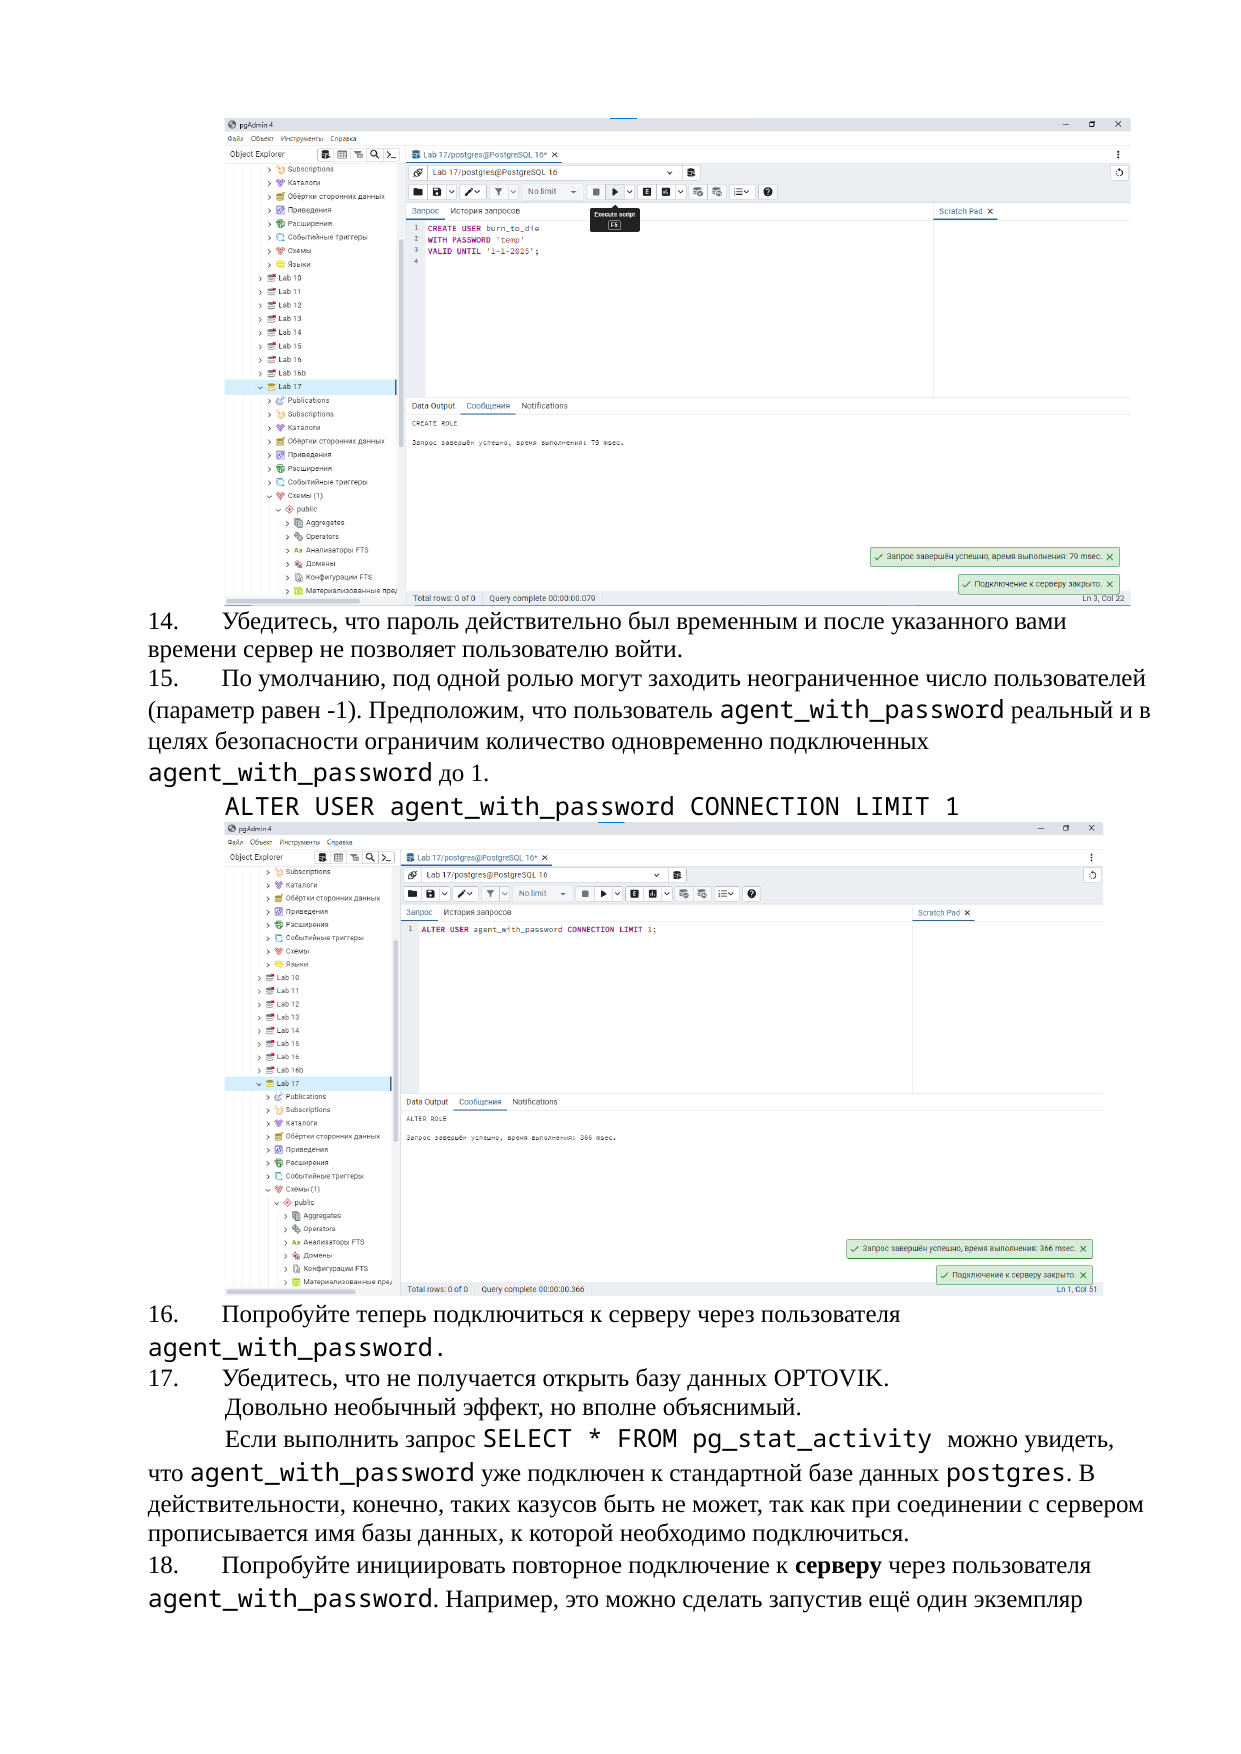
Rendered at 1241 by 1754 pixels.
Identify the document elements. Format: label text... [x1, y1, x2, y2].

text Довольно необычный эффект, но вполне объяснимый. [148, 1392, 1152, 1421]
list По умолчанию, под одной ролью могут заходить неограниченное число пользователей (параметр равен -1). Предположим, что пользователь agent_with_password реальный и в целях безопасности ограничим количество одновременно подключенных agent_with_password до 1. [148, 663, 1152, 789]
picture [224, 822, 1104, 1296]
list Убедитесь, что пароль действительно был временным и после указанного вами времени сервер не позволяет пользователю войти. [148, 606, 1152, 663]
text Если выполнить запрос SELECT * FROM pg_stat_activity можно увидеть, что agent_with_password уже подключен к стандартной базе данных postgres. В действительности, конечно, таких казусов быть не может, так как при соединении с сервером прописывается имя базы данных, к которой необходимо подключиться. [148, 1421, 1152, 1546]
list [148, 1546, 1152, 1614]
text ALTER USER agent_with_password CONNECTION LIMIT 1 [148, 789, 1152, 823]
picture [224, 118, 1131, 606]
list Убедитесь, что не получается открыть базу данных OPTOVIK. [148, 1363, 1152, 1392]
list Попробуйте теперь подключиться к серверу через пользователя agent_with_password. [148, 1295, 1152, 1363]
